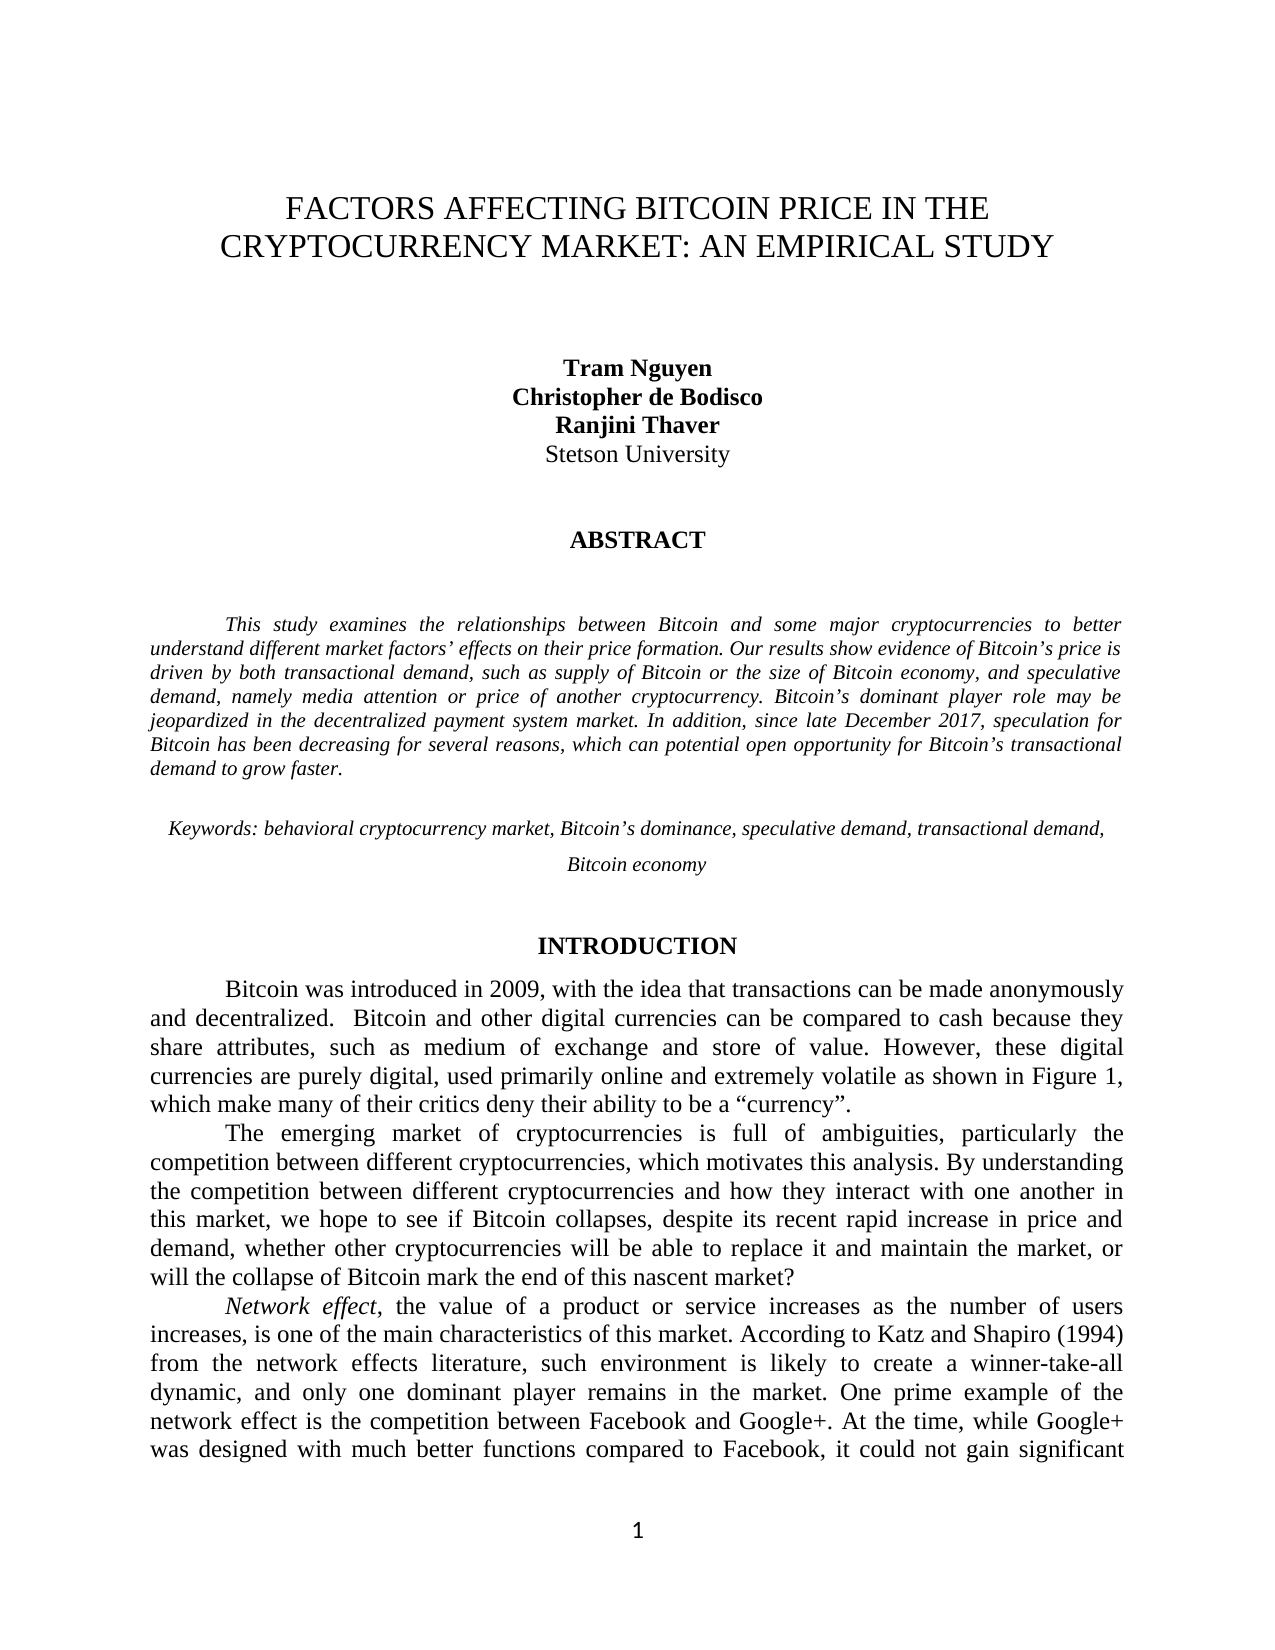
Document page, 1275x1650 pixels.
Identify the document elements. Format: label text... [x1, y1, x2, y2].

text Bitcoin was introduced in 2009, with the idea that transactions can be made anonymously and decentralized. Bitcoin and other digital currencies can be compared to cash because they share attributes, such as medium of exchange and store of value. However, these digital currencies are purely digital, used primarily online and extremely volatile as shown in Figure 1, which make many of their critics deny their ability to be a “currency”. [150, 974, 1125, 1118]
text The emerging market of cryptocurrencies is full of ambiguities, particularly the competition between different cryptocurrencies, which motivates this analysis. By understanding the competition between different cryptocurrencies and how they interact with one another in this market, we hope to see if Bitcoin collapses, despite its recent rapid increase in price and demand, whether other cryptocurrencies will be able to replace it and maintain the market, or will the collapse of Bitcoin mark the end of this nascent market? [150, 1118, 1125, 1291]
text Ranjini Thaver [150, 411, 1125, 439]
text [150, 1291, 1125, 1463]
text Keywords: behavioral cryptocurrency market, Bitcoin’s dominance, speculative demand, transactional demand, Bitcoin economy [150, 816, 1125, 876]
text CRYPTOCURRENCY MARKET: AN EMPIRICAL STUDY [150, 227, 1125, 265]
text This study examines the relationships between Bitcoin and some major cryptocurrencies to better understand different market factors’ effects on their price formation. Our results show evidence of Bitcoin’s price is driven by both transactional demand, such as supply of Bitcoin or the size of Bitcoin economy, and speculative demand, namely media attention or price of another cryptocurrency. Bitcoin’s dominant player role may be jeopardized in the decentralized payment system market. In addition, since late December 2017, speculation for Bitcoin has been decreasing for several reasons, which can potential open opportunity for Bitcoin’s transactional demand to grow faster. [150, 612, 1125, 780]
text Stetson University [150, 439, 1125, 468]
text Introduction [150, 931, 1125, 960]
text FACTORS AFFECTING BITCOIN PRICE IN THE [150, 188, 1125, 227]
text Tram Nguyen [150, 353, 1125, 382]
text Abstract [150, 526, 1125, 554]
text Christopher de Bodisco [150, 382, 1125, 411]
